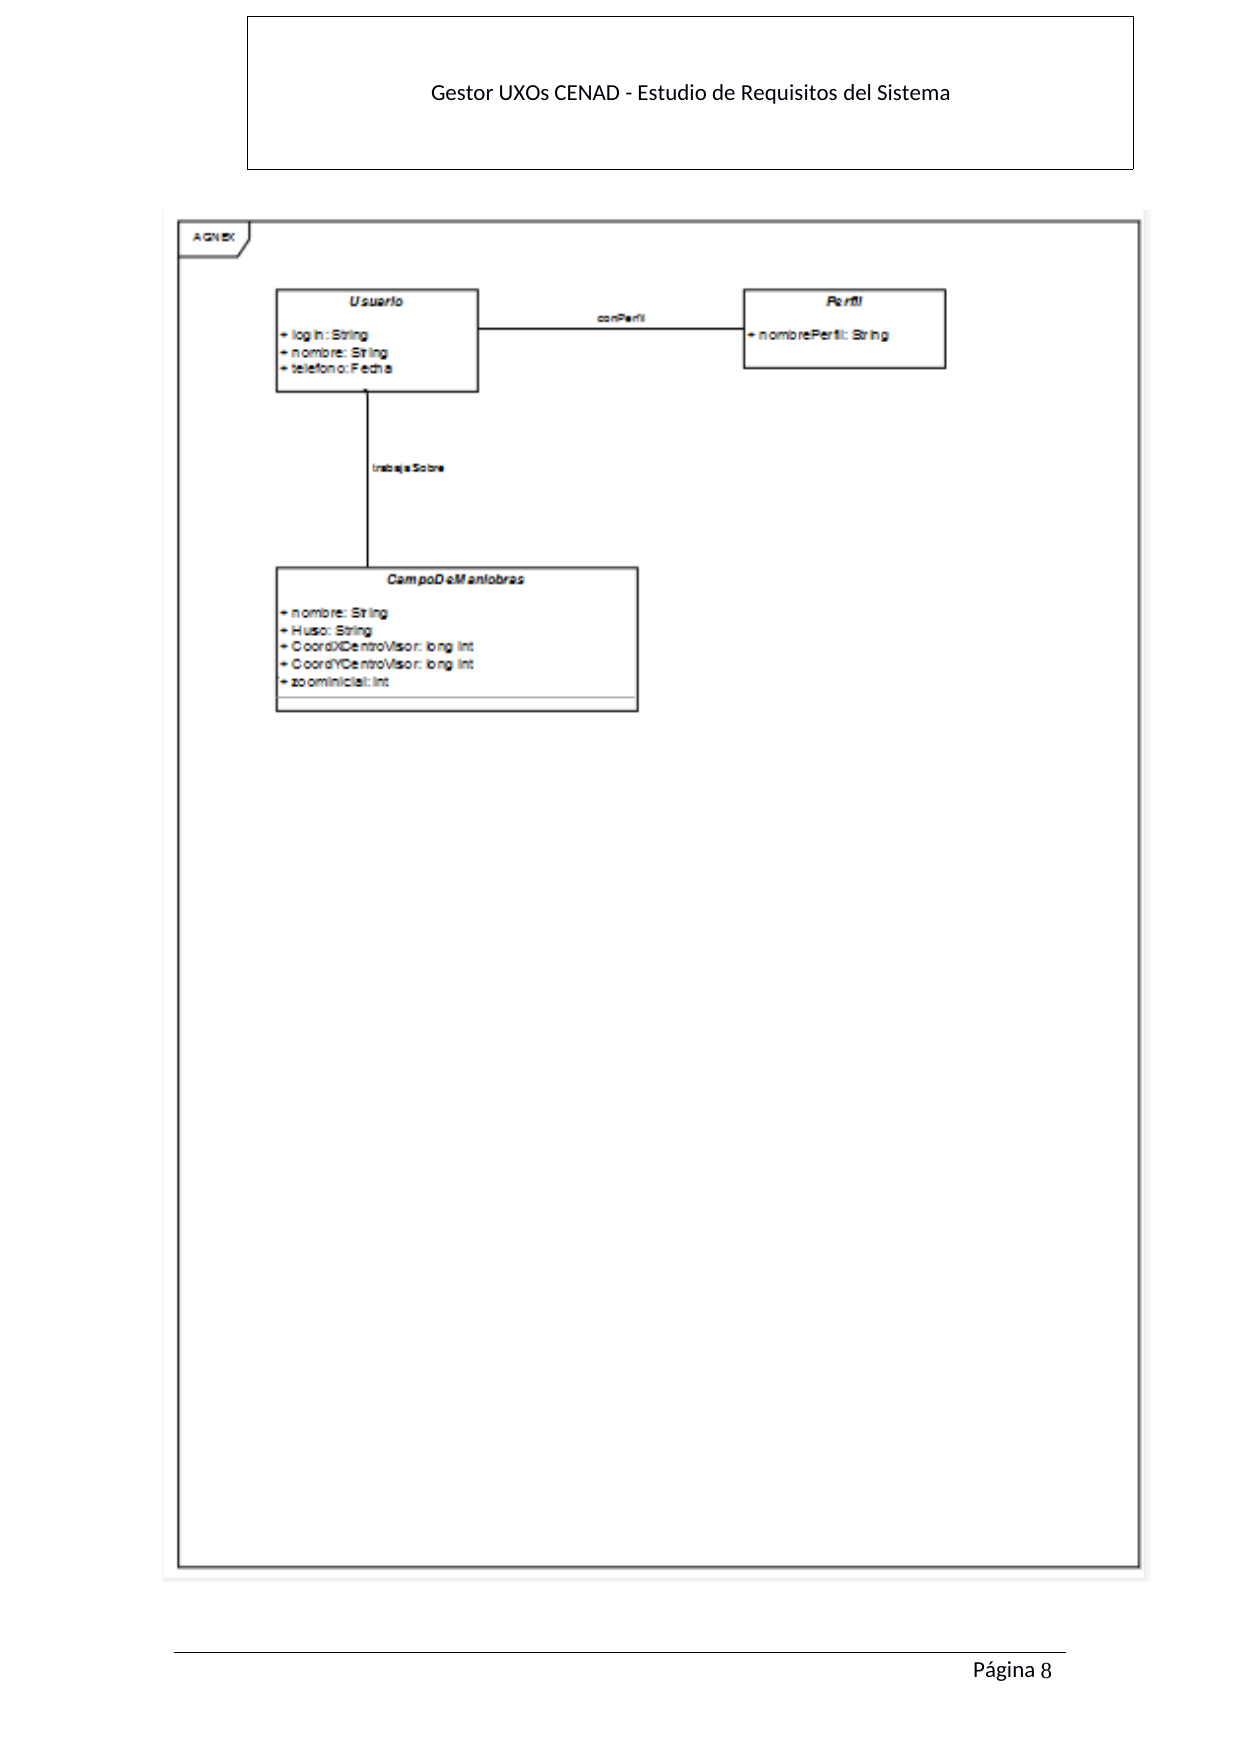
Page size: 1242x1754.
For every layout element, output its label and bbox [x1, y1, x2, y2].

picture [162, 210, 1152, 1582]
